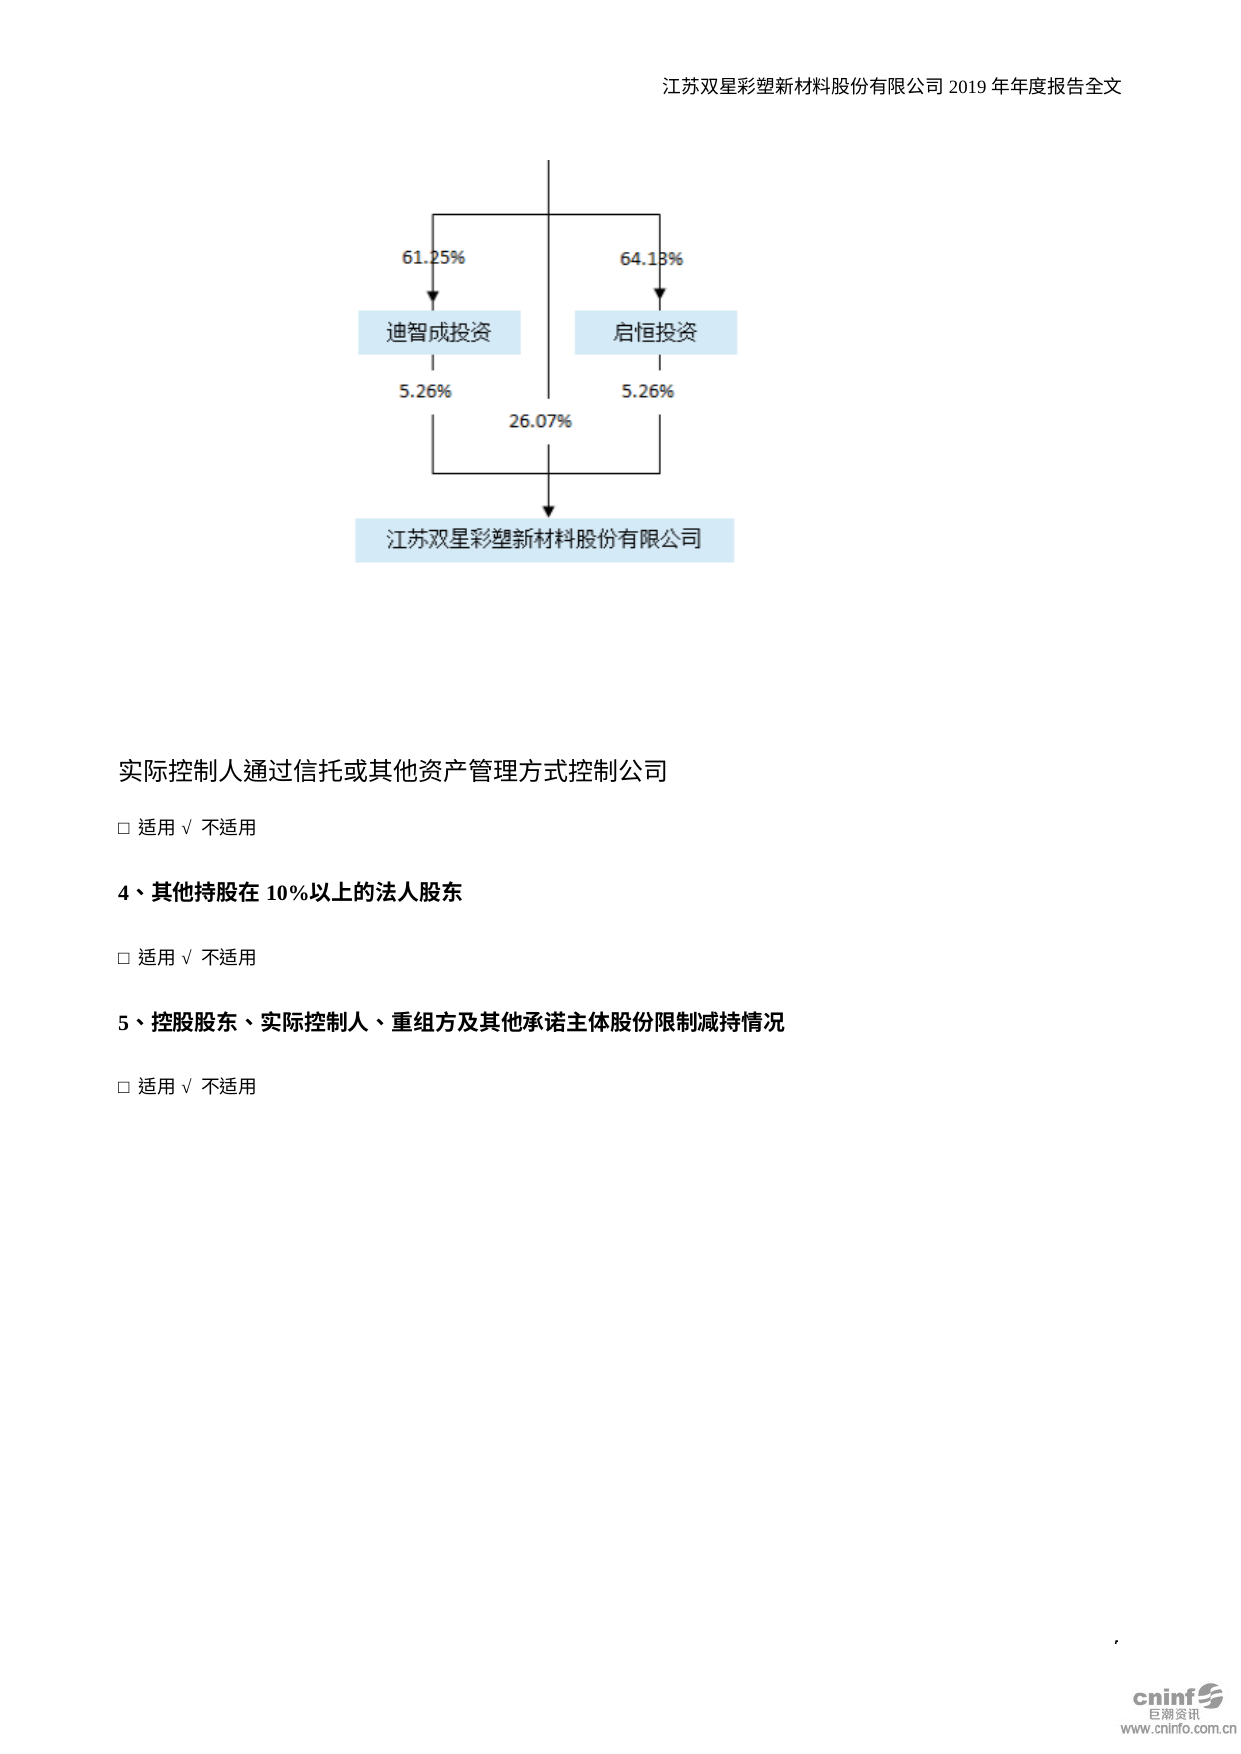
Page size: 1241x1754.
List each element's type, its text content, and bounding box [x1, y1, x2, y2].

subtitle 4、其他持股在 10%以上的法人股东 [118, 877, 1240, 907]
picture [277, 160, 963, 614]
subtitle 实际控制人通过信托或其他资产管理方式控制公司 [118, 754, 1240, 788]
subtitle 5、控股股东、实际控制人、重组方及其他承诺主体股份限制减持情况 [118, 1007, 1240, 1037]
text □ 适用 √ 不适用 [118, 815, 1240, 840]
picture [1115, 1680, 1240, 1737]
text □ 适用 √ 不适用 [118, 944, 1240, 970]
text □ 适用 √ 不适用 [118, 1074, 1240, 1099]
